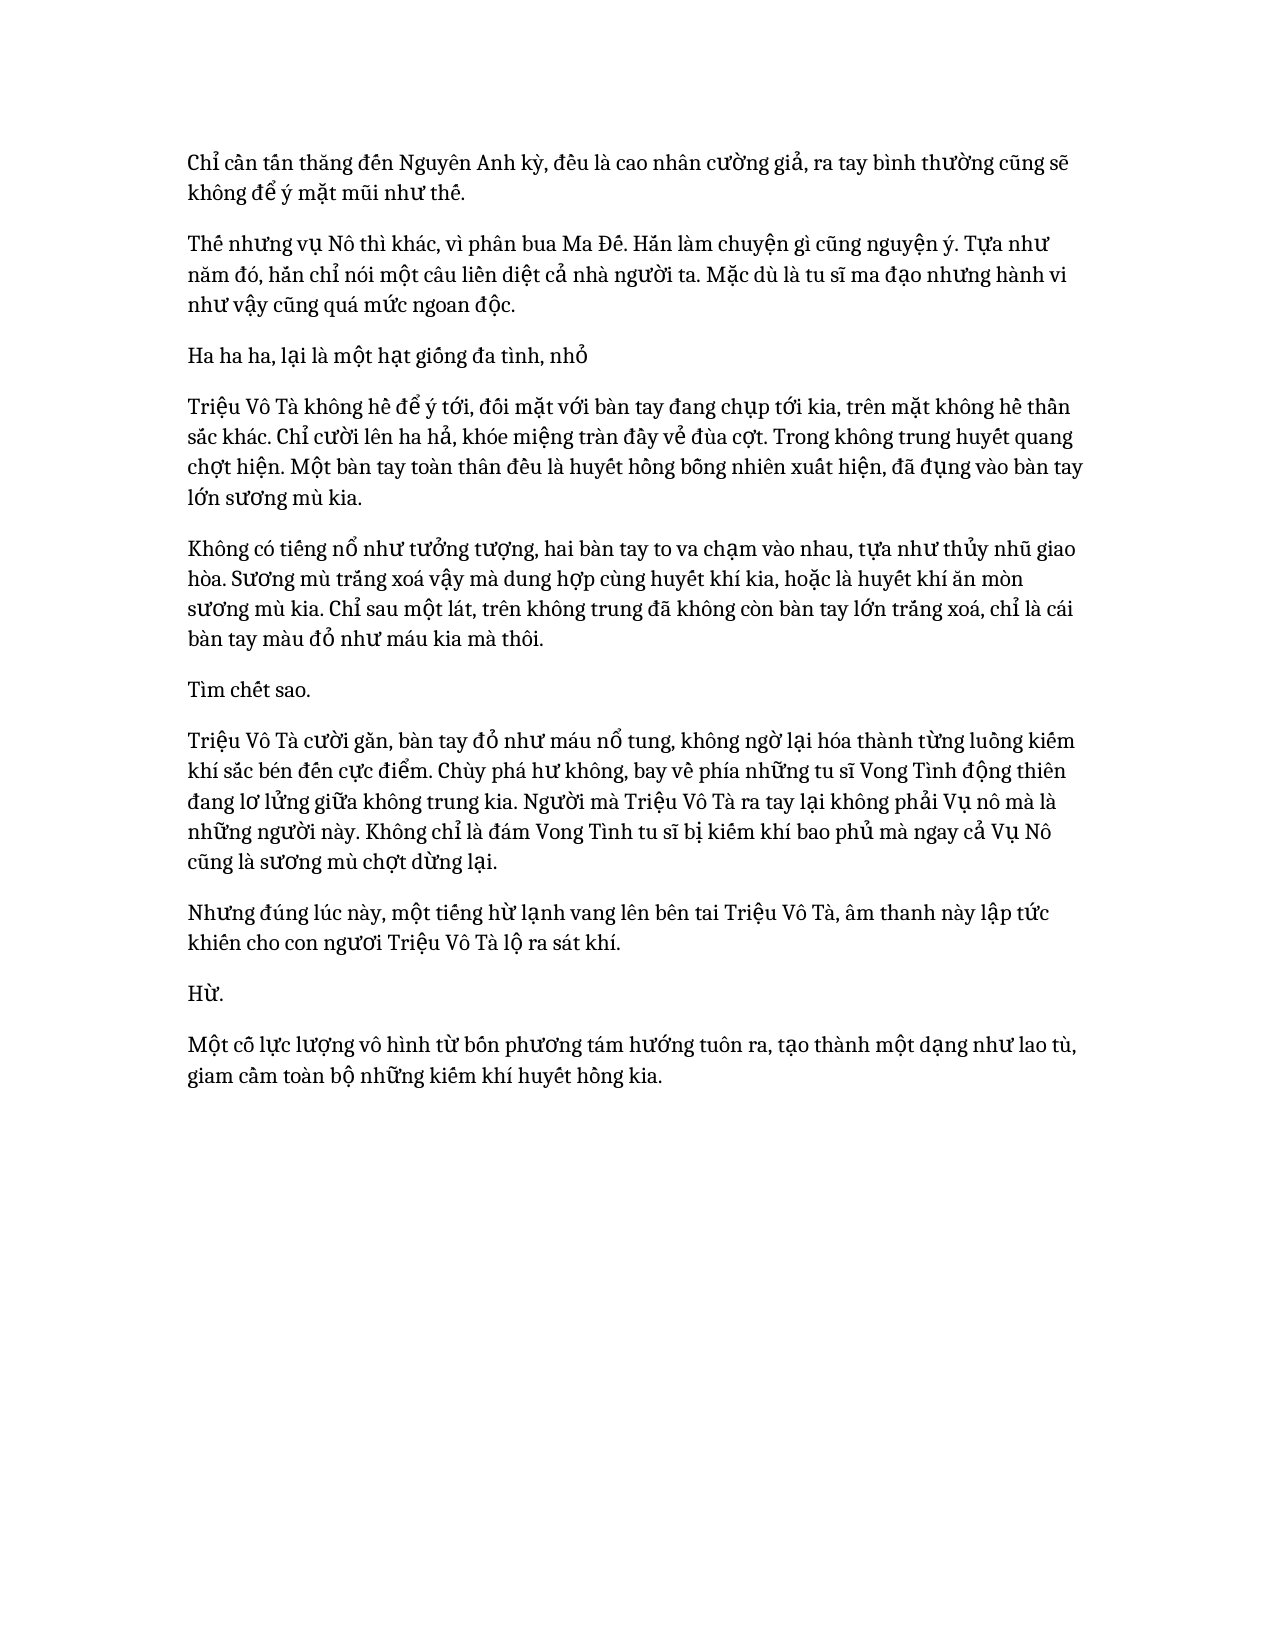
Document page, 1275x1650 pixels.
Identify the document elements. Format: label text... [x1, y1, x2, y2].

text Tìm chết sao. [187, 677, 1087, 703]
text Hừ. [187, 981, 1087, 1008]
text Nhưng đúng lúc này, một tiếng hừ lạnh vang lên bên tai Triệu Vô Tà, âm thanh này lập tức khiến cho con ngươi Triệu Vô Tà lộ ra sát khí. [187, 900, 1087, 957]
text Chỉ cần tấn thăng đến Nguyên Anh kỳ, đều là cao nhân cường giả, ra tay bình thường cũng sẽ không để ý mặt mũi như thế. [187, 150, 1087, 207]
text Không có tiếng nổ như tưởng tượng, hai bàn tay to va chạm vào nhau, tựa như thủy nhũ giao hòa. Sương mù trắng xoá vậy mà dung hợp cùng huyết khí kia, hoặc là huyết khí ăn mòn sương mù kia. Chỉ sau một lát, trên không trung đã không còn bàn tay lớn trắng xoá, chỉ là cái bàn tay màu đỏ như máu kia mà thôi. [187, 535, 1087, 652]
text Triệu Vô Tà cười gằn, bàn tay đỏ như máu nổ tung, không ngờ lại hóa thành từng luồng kiếm khí sắc bén đến cực điểm. Chùy phá hư không, bay về phía những tu sĩ Vong Tình động thiên đang lơ lửng giữa không trung kia. Người mà Triệu Vô Tà ra tay lại không phải Vụ nô mà là những người này. Không chỉ là đám Vong Tình tu sĩ bị kiếm khí bao phủ mà ngay cả Vụ Nô cũng là sương mù chợt dừng lại. [187, 728, 1087, 875]
text Ha ha ha, lại là một hạt giống đa tình, nhỏ [187, 343, 1087, 369]
text Thế nhưng vụ Nô thì khác, vì phân bua Ma Đế. Hắn làm chuyện gì cũng nguyện ý. Tựa như năm đó, hắn chỉ nói một câu liền diệt cả nhà người ta. Mặc dù là tu sĩ ma đạo nhưng hành vi như vậy cũng quá mức ngoan độc. [187, 231, 1087, 318]
text Một cỗ lực lượng vô hình từ bốn phương tám hướng tuôn ra, tạo thành một dạng như lao tù, giam cầm toàn bộ những kiếm khí huyết hồng kia. [187, 1032, 1087, 1089]
text Triệu Vô Tà không hề để ý tới, đối mặt với bàn tay đang chụp tới kia, trên mặt không hề thần sắc khác. Chỉ cười lên ha hả, khóe miệng tràn đầy vẻ đùa cợt. Trong không trung huyết quang chợt hiện. Một bàn tay toàn thân đều là huyết hồng bỗng nhiên xuất hiện, đã đụng vào bàn tay lớn sương mù kia. [187, 394, 1087, 511]
